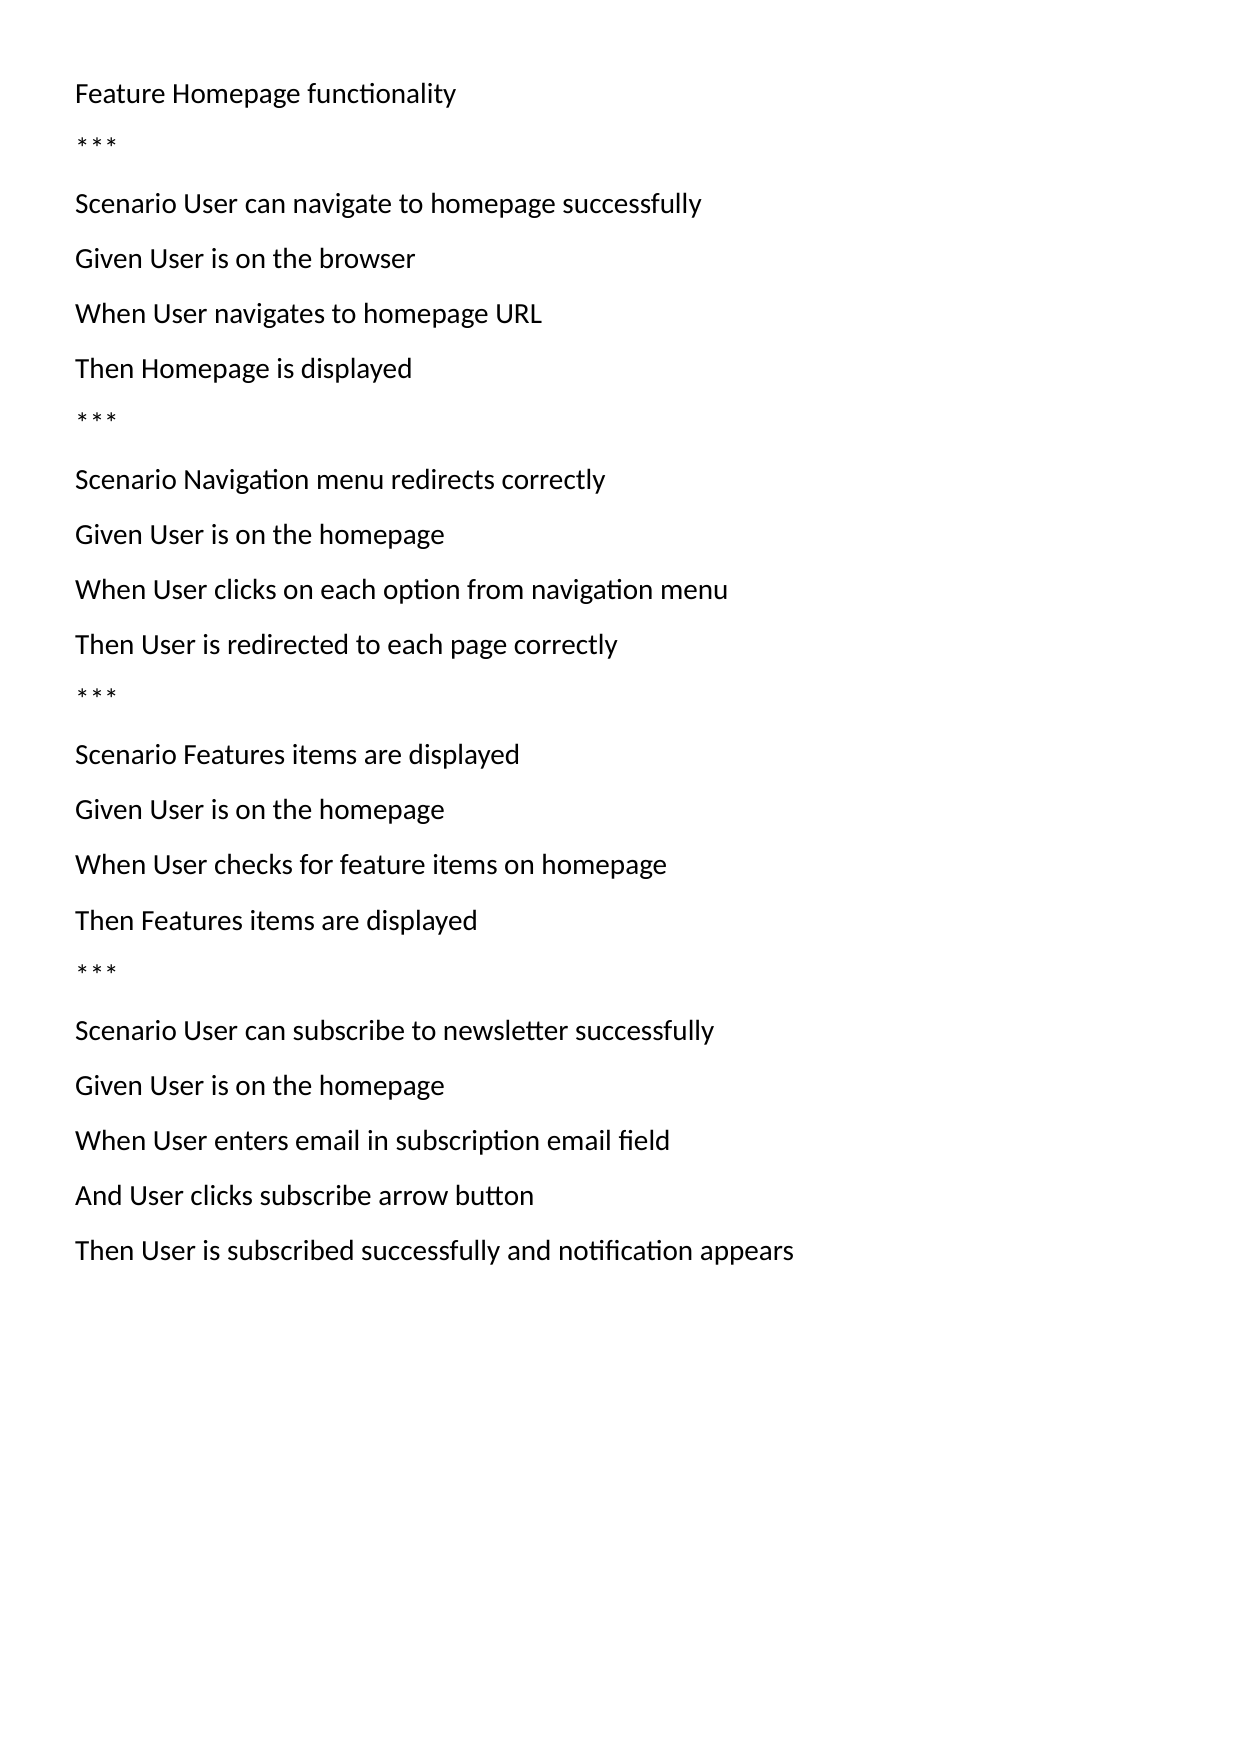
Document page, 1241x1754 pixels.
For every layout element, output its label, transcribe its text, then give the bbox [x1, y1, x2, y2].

text Scenario User can navigate to homepage successfully [75, 185, 1165, 221]
text When User checks for feature items on homepage [75, 846, 1165, 882]
text Scenario User can subscribe to newsletter successfully [75, 1012, 1165, 1047]
text *** [75, 957, 1165, 992]
text When User clicks on each option from navigation menu [75, 571, 1165, 607]
text Scenario Navigation menu redirects correctly [75, 461, 1165, 496]
text Then Features items are displayed [75, 902, 1165, 937]
text Then User is subscribed successfully and notification appears [75, 1232, 1165, 1268]
text Given User is on the homepage [75, 1067, 1165, 1102]
text Feature Homepage functionality [75, 75, 1165, 111]
text Given User is on the homepage [75, 791, 1165, 827]
text Scenario Features items are displayed [75, 736, 1165, 772]
text Then Homepage is displayed [75, 351, 1165, 386]
text And User clicks subscribe arrow button [75, 1177, 1165, 1213]
text *** [75, 406, 1165, 441]
text When User navigates to homepage URL [75, 295, 1165, 331]
text *** [75, 130, 1165, 166]
text *** [75, 681, 1165, 717]
text Given User is on the homepage [75, 516, 1165, 551]
text When User enters email in subscription email field [75, 1122, 1165, 1158]
text Then User is redirected to each page correctly [75, 626, 1165, 662]
text Given User is on the browser [75, 240, 1165, 276]
